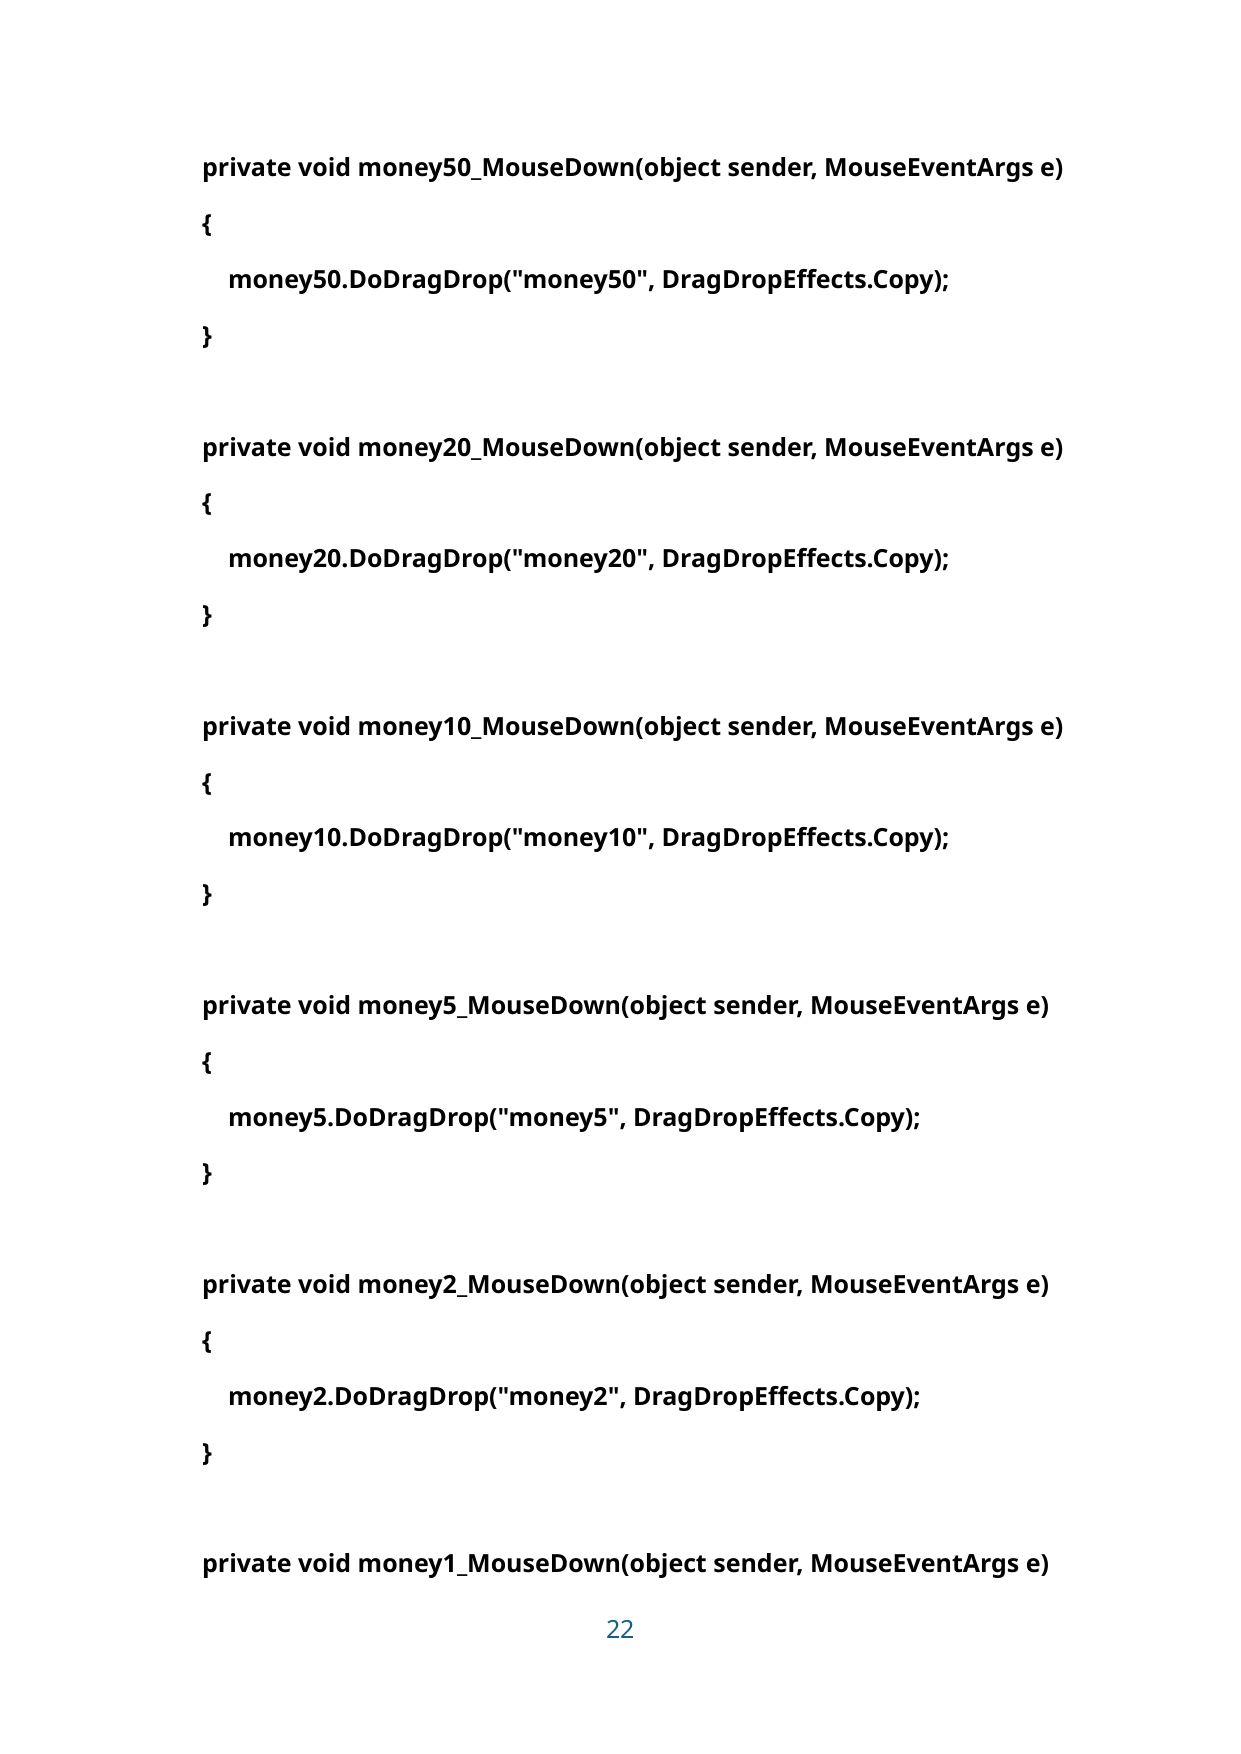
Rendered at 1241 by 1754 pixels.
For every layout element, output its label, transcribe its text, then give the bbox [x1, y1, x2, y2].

text } [150, 1434, 1090, 1468]
text money5.DoDragDrop("money5", DragDropEffects.Copy); [150, 1099, 1090, 1133]
text { [150, 206, 1090, 240]
text { [150, 1322, 1090, 1357]
text { [150, 485, 1090, 519]
text } [150, 597, 1090, 631]
text private void money1_MouseDown(object sender, MouseEventArgs e) [150, 1546, 1090, 1580]
text money10.DoDragDrop("money10", DragDropEffects.Copy); [150, 820, 1090, 854]
text private void money5_MouseDown(object sender, MouseEventArgs e) [150, 987, 1090, 1022]
text private void money20_MouseDown(object sender, MouseEventArgs e) [150, 429, 1090, 463]
text private void money2_MouseDown(object sender, MouseEventArgs e) [150, 1267, 1090, 1301]
text } [150, 1155, 1090, 1189]
text { [150, 764, 1090, 798]
text } [150, 876, 1090, 910]
text money2.DoDragDrop("money2", DragDropEffects.Copy); [150, 1378, 1090, 1412]
text money50.DoDragDrop("money50", DragDropEffects.Copy); [150, 262, 1090, 296]
text private void money50_MouseDown(object sender, MouseEventArgs e) [150, 150, 1090, 184]
text } [150, 317, 1090, 352]
text private void money10_MouseDown(object sender, MouseEventArgs e) [150, 708, 1090, 742]
text { [150, 1043, 1090, 1077]
text money20.DoDragDrop("money20", DragDropEffects.Copy); [150, 541, 1090, 575]
